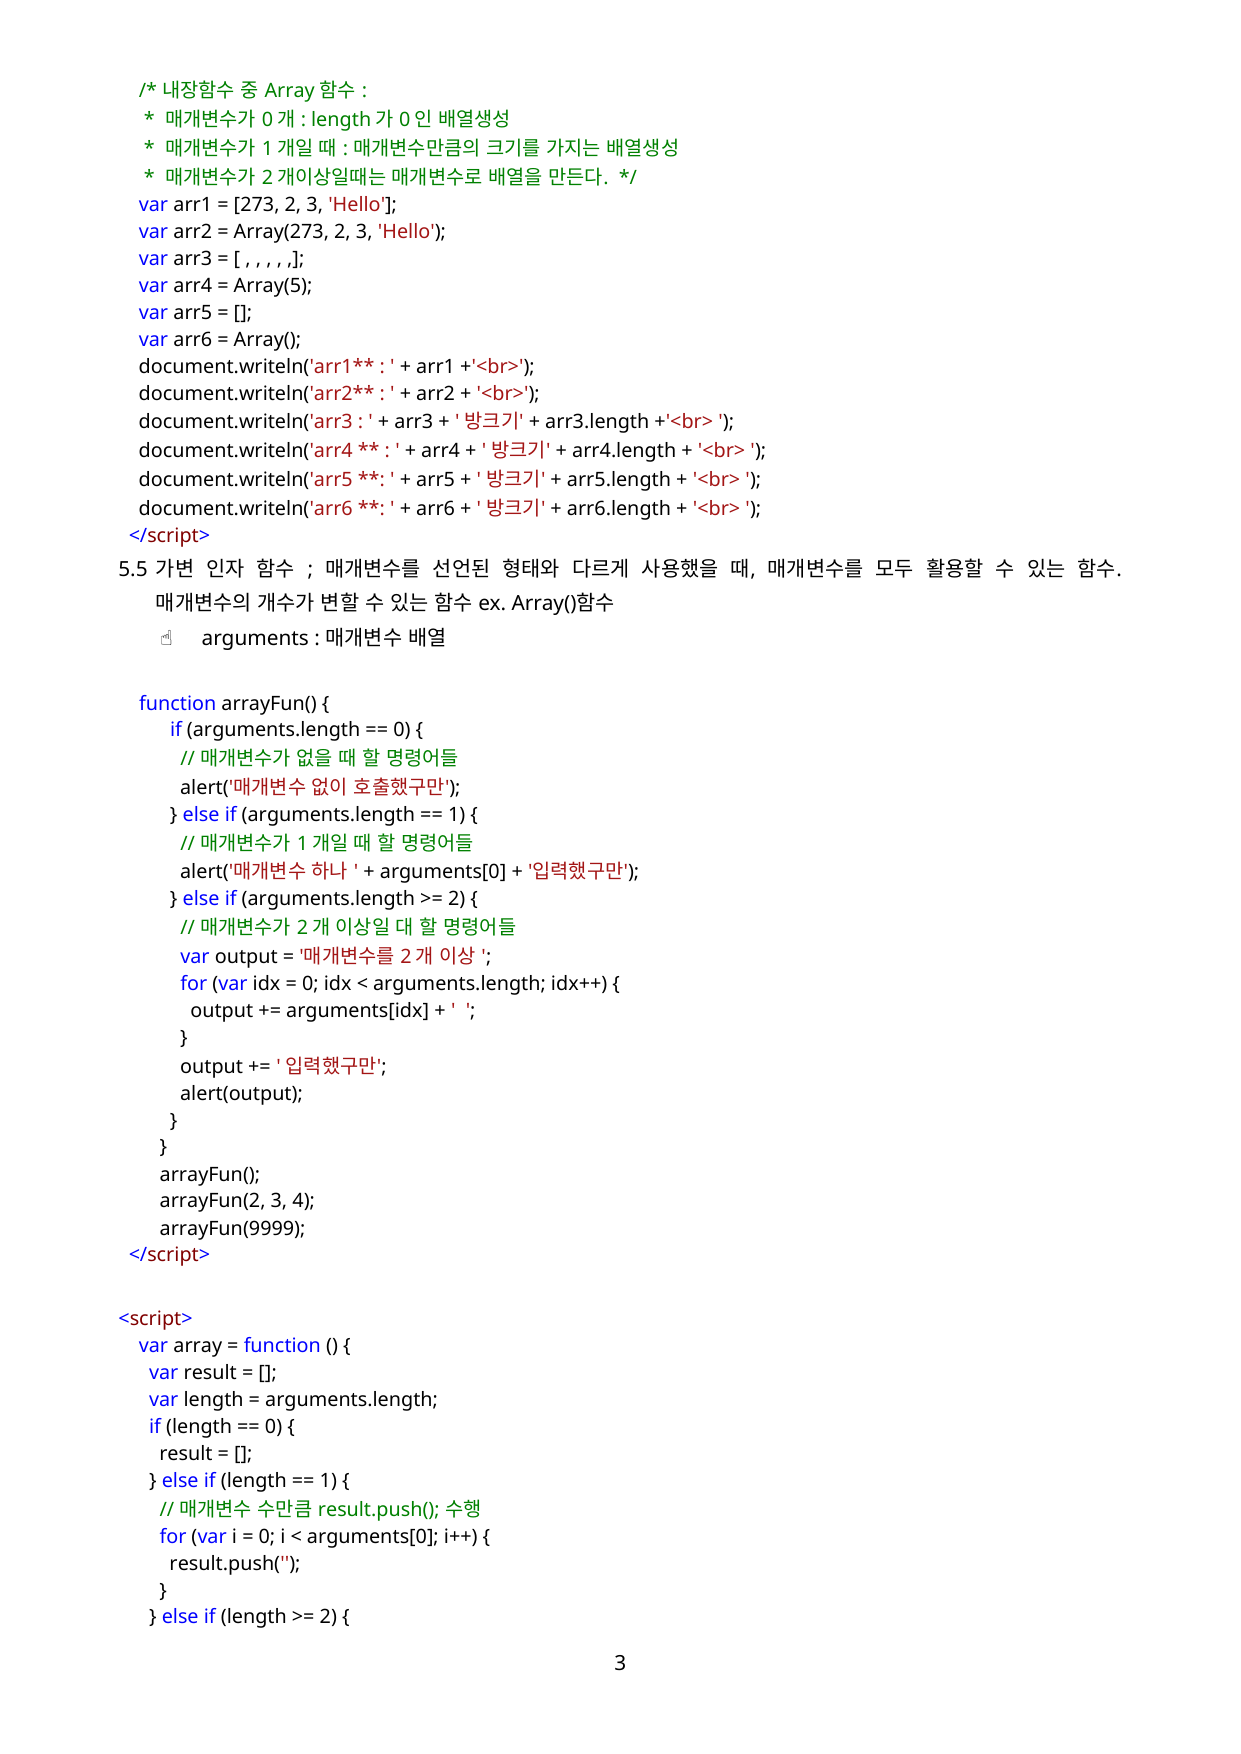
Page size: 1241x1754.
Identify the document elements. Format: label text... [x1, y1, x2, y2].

text document.writeln('arr3 : ' + arr3 + ' 방크기' + arr3.length +'<br> '); [118, 406, 1122, 434]
text <script> [118, 1304, 1122, 1331]
text alert('매개변수 하나 ' + arguments[0] + '입력했구만'); [139, 856, 1122, 885]
text result = []; [118, 1439, 1122, 1466]
text for (var idx = 0; idx < arguments.length; idx++) { [139, 969, 1122, 996]
text if (length == 0) { [118, 1412, 1122, 1439]
text document.writeln('arr6 **: ' + arr6 + ' 방크기' + arr6.length + '<br> '); [118, 492, 1122, 521]
text output += arguments[idx] + ' '; [139, 996, 1122, 1023]
text var arr3 = [ , , , , ,]; [118, 244, 1122, 271]
text var output = '매개변수를 2개 이상 '; [139, 940, 1122, 969]
text var length = arguments.length; [118, 1385, 1122, 1412]
text * 매개변수가 1개일 때 : 매개변수만큼의 크기를 가지는 배열생성 [118, 132, 1122, 161]
text var arr5 = []; [118, 298, 1122, 325]
text alert('매개변수 없이 호출했구만'); [139, 771, 1122, 800]
text </script> [118, 1241, 1122, 1268]
text arrayFun(9999); [139, 1214, 1122, 1241]
text * 매개변수가 0개 : length가 0인 배열생성 [118, 104, 1122, 132]
text var arr4 = Array(5); [118, 271, 1122, 298]
text /* 내장함수 중 Array 함수 : [118, 75, 1122, 104]
text document.writeln('arr1** : ' + arr1 +'<br>'); [118, 352, 1122, 379]
text } else if (length == 1) { [118, 1466, 1122, 1493]
text document.writeln('arr4 ** : ' + arr4 + ' 방크기' + arr4.length + '<br> '); [118, 434, 1122, 463]
text </script> [118, 521, 1122, 548]
text arrayFun(2, 3, 4); [139, 1187, 1122, 1214]
text } else if (arguments.length >= 2) { [139, 885, 1122, 912]
text var result = []; [118, 1358, 1122, 1385]
text document.writeln('arr5 **: ' + arr5 + ' 방크기' + arr5.length + '<br> '); [118, 463, 1122, 492]
text arrayFun(); [139, 1160, 1122, 1187]
text } [139, 1023, 1122, 1050]
text * 매개변수가 2개이상일때는 매개변수로 배열을 만든다. */ [118, 161, 1122, 190]
text // 매개변수가 1개일 때 할 명령어들 [139, 827, 1122, 856]
text // 매개변수가 2개 이상일 대 할 명령어들 [139, 912, 1122, 940]
text if (arguments.length == 0) { [139, 716, 1122, 743]
text alert(output); [139, 1079, 1122, 1106]
text // 매개변수 수만큼 result.push(); 수행 [118, 1493, 1122, 1522]
text } else if (arguments.length == 1) { [139, 800, 1122, 827]
text } [139, 1106, 1122, 1133]
text // 매개변수가 없을 때 할 명령어들 [139, 743, 1122, 771]
list 가변 인자 함수 ; 매개변수를 선언된 형태와 다르게 사용했을 때, 매개변수를 모두 활용할 수 있는 함수. 매개변수의 개수가 변할 수 있는 함수 ex. Array()함수 [118, 552, 1122, 617]
text document.writeln('arr2** : ' + arr2 + '<br>'); [118, 379, 1122, 406]
text } else if (length >= 2) { [118, 1603, 1122, 1630]
text var arr6 = Array(); [118, 325, 1122, 352]
text function arrayFun() { [139, 689, 1122, 716]
text for (var i = 0; i < arguments[0]; i++) { [118, 1522, 1122, 1549]
text var arr1 = [273, 2, 3, 'Hello']; [118, 190, 1122, 217]
text } [139, 1133, 1122, 1160]
text var array = function () { [118, 1331, 1122, 1358]
text var arr2 = Array(273, 2, 3, 'Hello'); [118, 217, 1122, 244]
text result.push(''); [118, 1549, 1122, 1576]
text output += ' 입력했구만'; [139, 1050, 1122, 1079]
list arguments : 매개변수 배열 [160, 621, 1122, 652]
text } [118, 1576, 1122, 1603]
